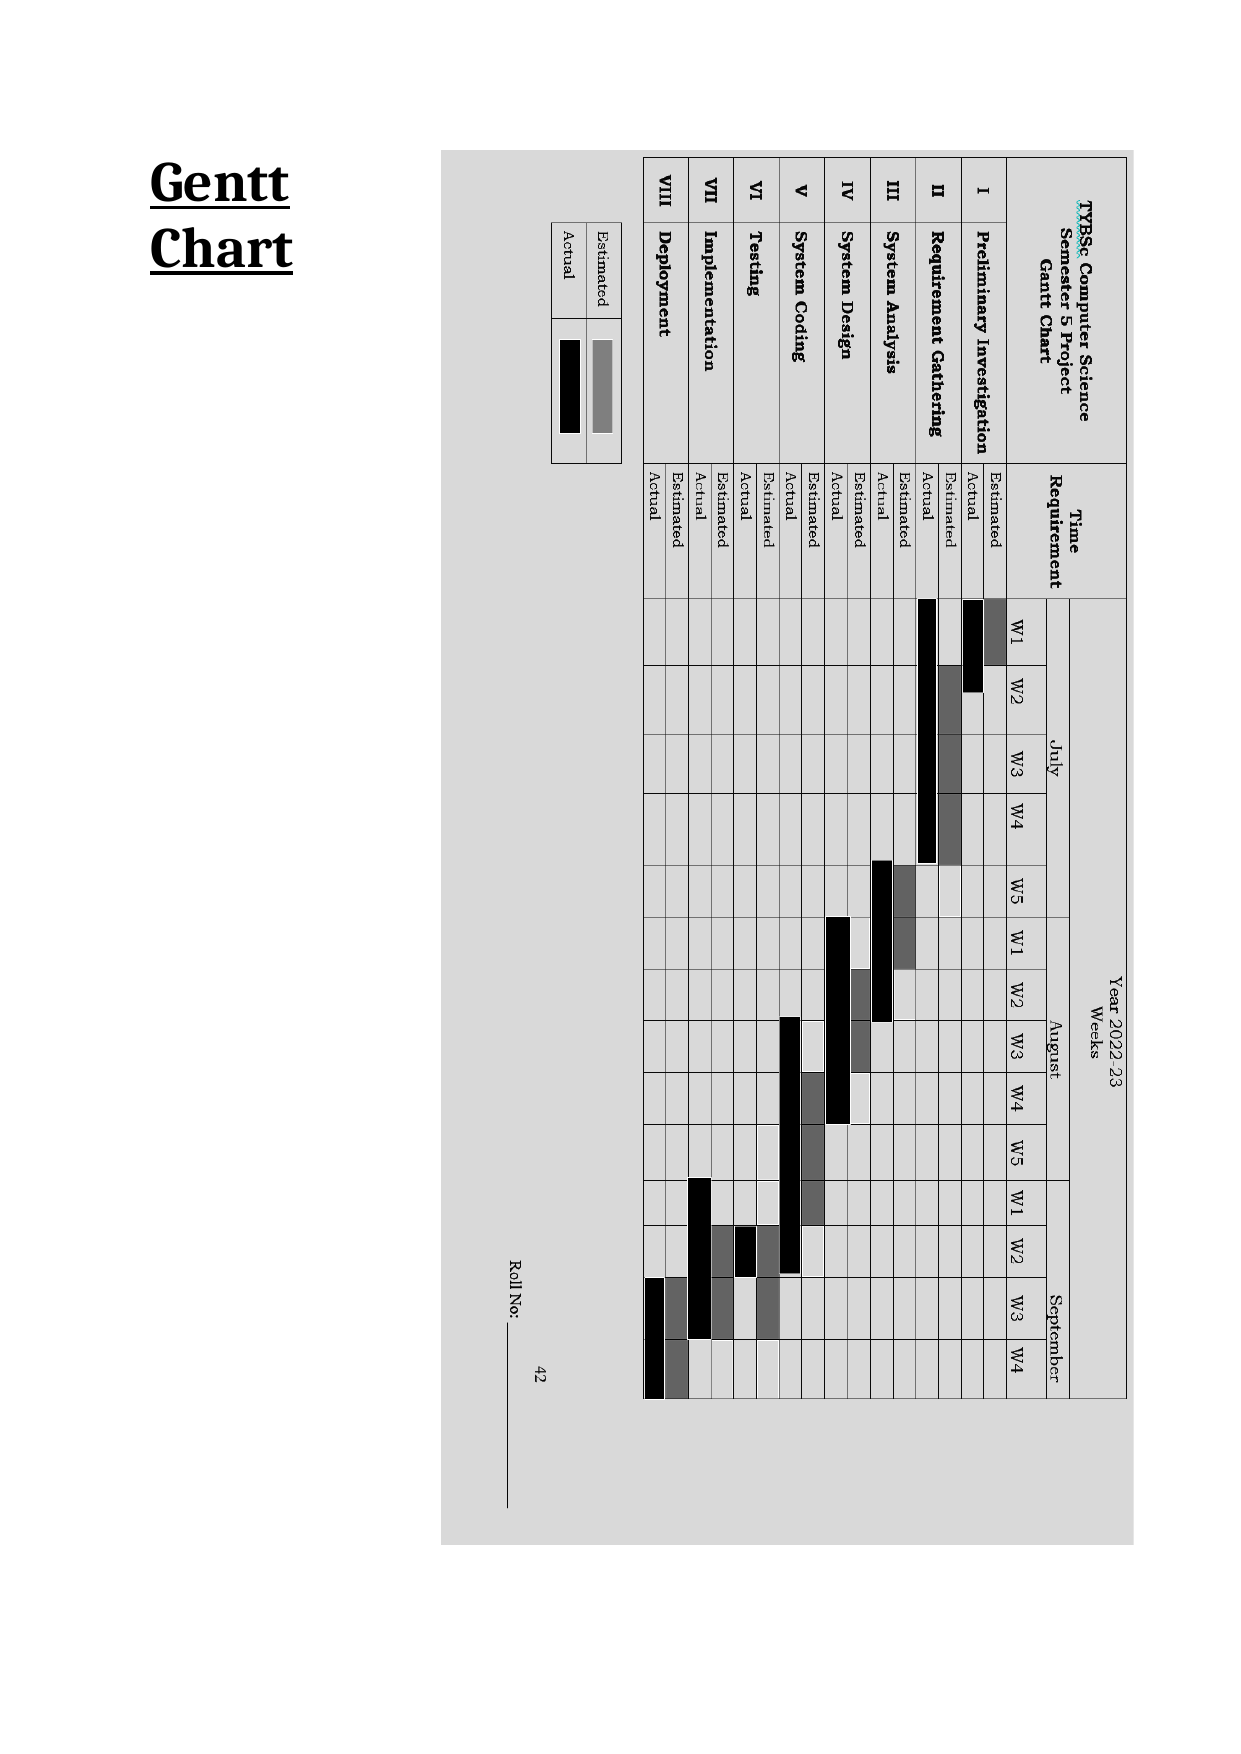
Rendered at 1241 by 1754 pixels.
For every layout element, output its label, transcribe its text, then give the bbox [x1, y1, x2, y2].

picture [441, 150, 1134, 1545]
text Gentt Chart [150, 150, 441, 282]
